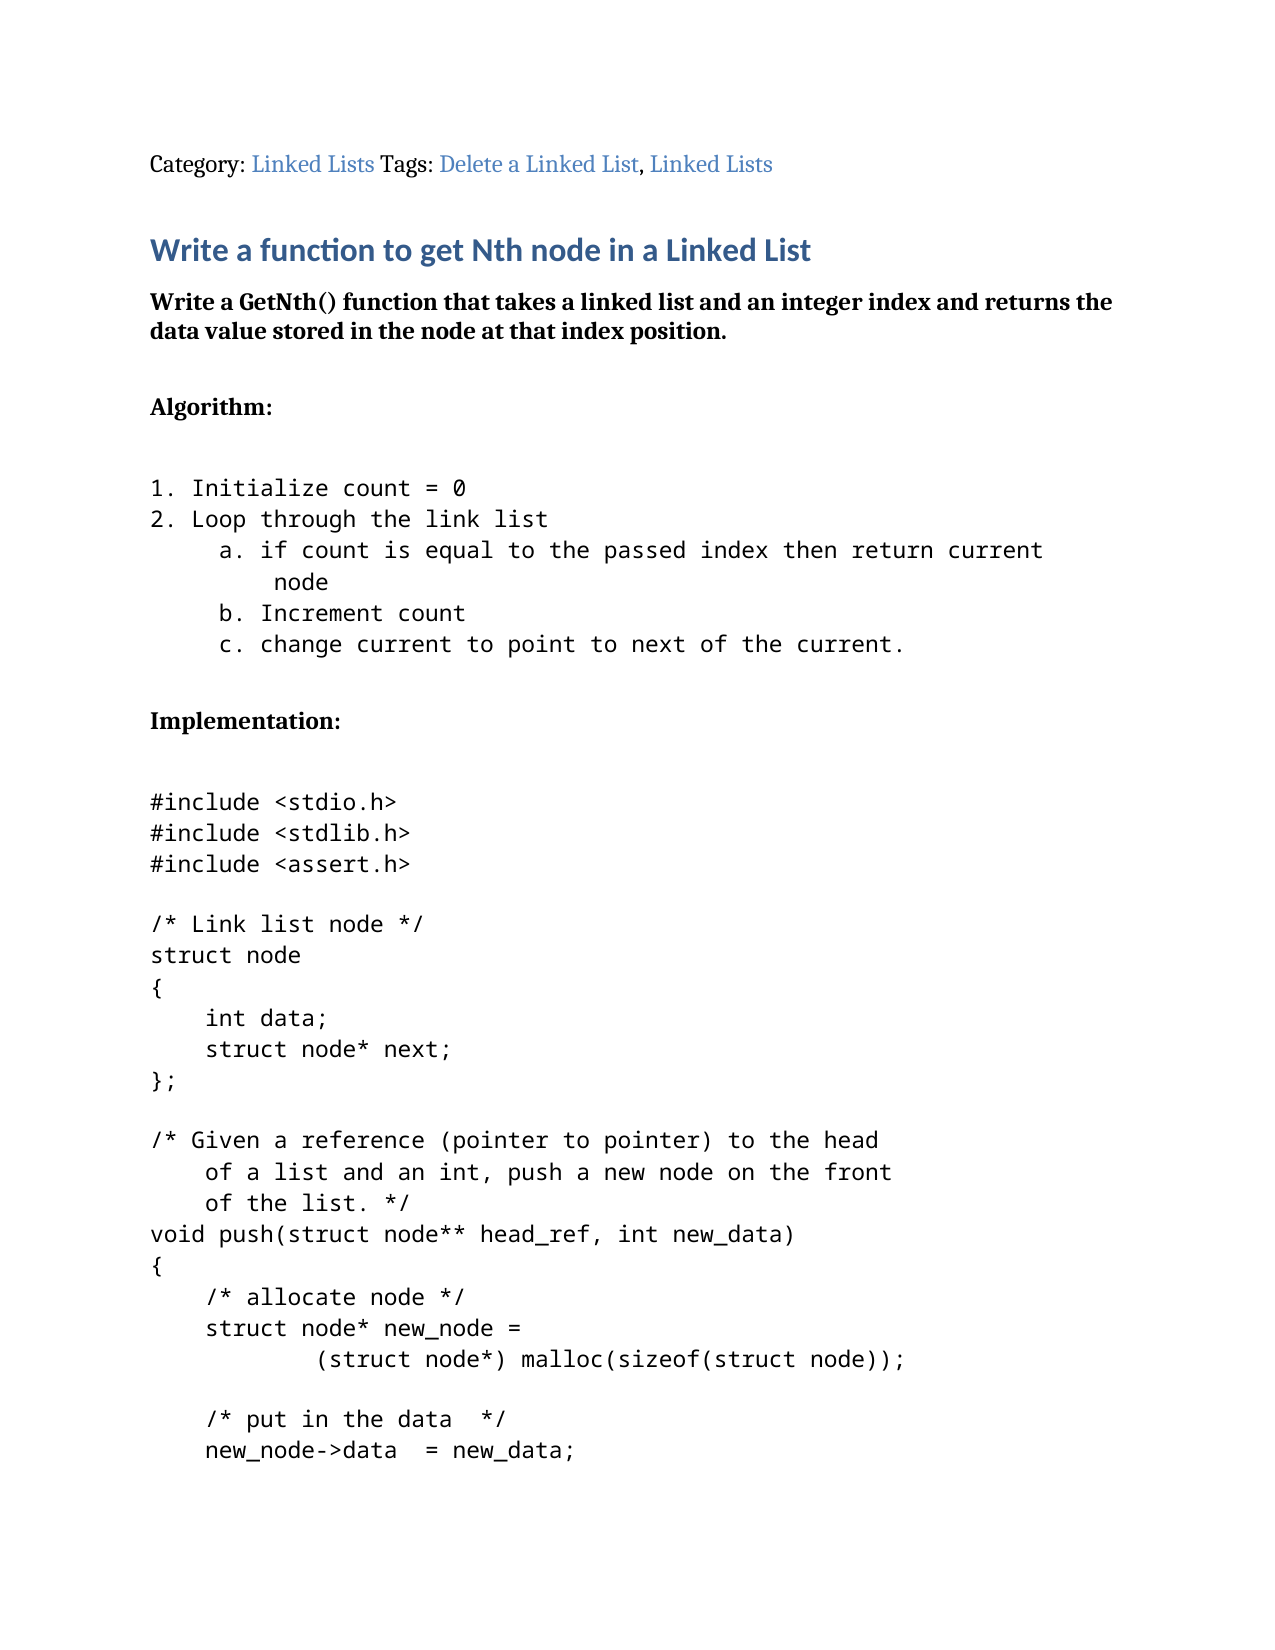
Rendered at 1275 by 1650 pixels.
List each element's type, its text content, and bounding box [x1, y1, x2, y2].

text Category: Linked Lists Tags: Delete a Linked List, Linked Lists [150, 150, 1125, 179]
subtitle Write a function to get Nth node in a Linked List [150, 229, 1125, 269]
text Algorithm: [150, 393, 1125, 422]
text Write a GetNth() function that takes a linked list and an integer index and returns the data value stored in the node at that index position. [150, 288, 1125, 374]
text 1. Initialize count = 0 2. Loop through the link list a. if count is equal to the passed index then return current node b. Increment count c. change current to point to next of the current. [150, 441, 1125, 688]
text Implementation: [150, 707, 1125, 736]
